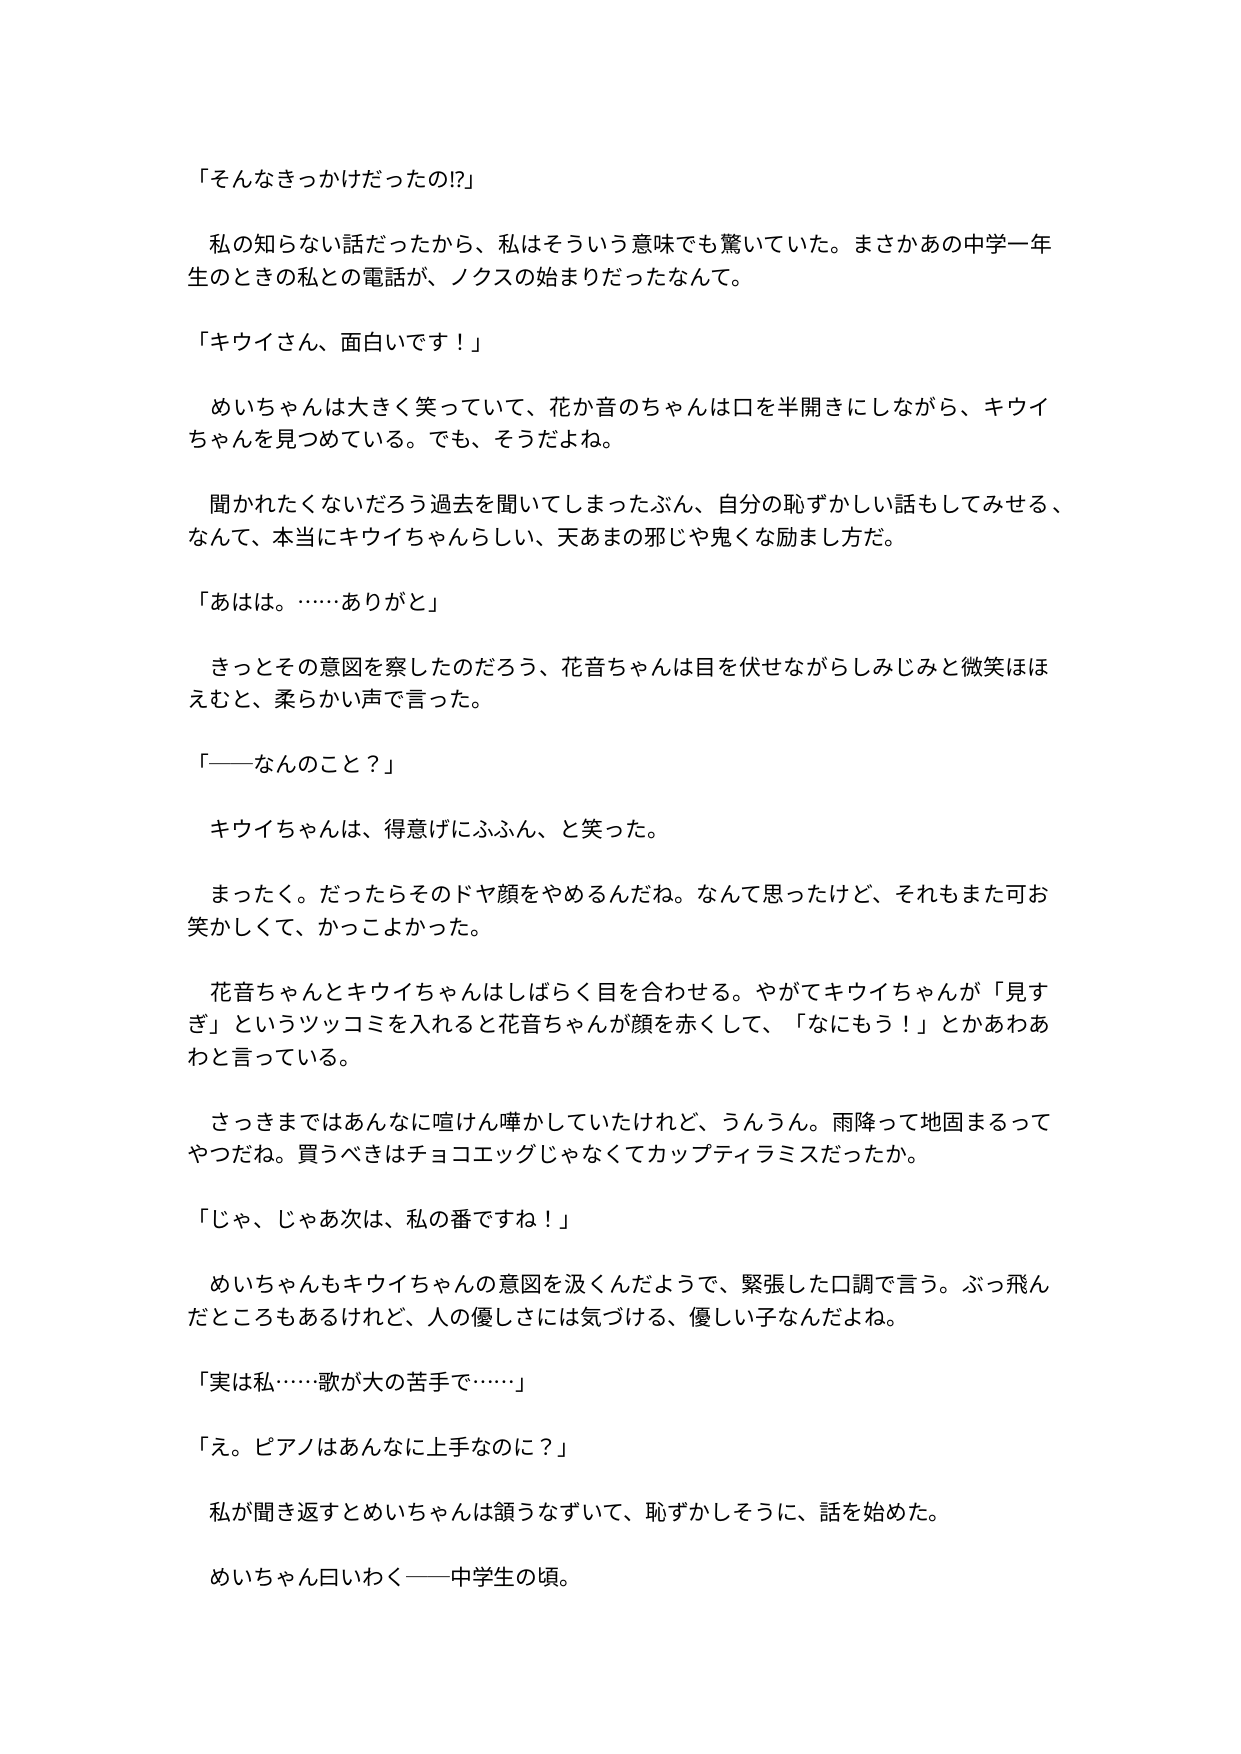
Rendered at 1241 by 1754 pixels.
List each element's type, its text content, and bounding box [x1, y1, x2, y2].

text 「じゃ、じゃあ次は、私の番ですね！」 [187, 1202, 1053, 1234]
text めいちゃんは大きく笑っていて、花か音のちゃんは口を半開きにしながら、キウイちゃんを見つめている。でも、そうだよね。 [187, 389, 1053, 454]
text 私の知らない話だったから、私はそういう意味でも驚いていた。まさかあの中学一年生のときの私との電話が、ノクスの始まりだったなんて。 [187, 227, 1053, 292]
text さっきまではあんなに喧けん嘩かしていたけれど、うんうん。雨降って地固まるってやつだね。買うべきはチョコエッグじゃなくてカップティラミスだったか。 [187, 1104, 1053, 1169]
text 「実は私……歌が大の苦手で……」 [187, 1364, 1053, 1397]
text 「あはは。……ありがと」 [187, 584, 1053, 617]
text まったく。だったらそのドヤ顔をやめるんだね。なんて思ったけど、それもまた可お笑かしくて、かっこよかった。 [187, 877, 1053, 942]
text 聞かれたくないだろう過去を聞いてしまったぶん、自分の恥ずかしい話もしてみせる、なんて、本当にキウイちゃんらしい、天あまの邪じや鬼くな励まし方だ。 [187, 487, 1053, 552]
text 「え。ピアノはあんなに上手なのに？」 [187, 1429, 1053, 1462]
text 「──なんのこと？」 [187, 747, 1053, 779]
text きっとその意図を察したのだろう、花音ちゃんは目を伏せながらしみじみと微笑ほほえむと、柔らかい声で言った。 [187, 649, 1053, 714]
text 「キウイさん、面白いです！」 [187, 324, 1053, 357]
text キウイちゃんは、得意げにふふん、と笑った。 [187, 812, 1053, 844]
text めいちゃんもキウイちゃんの意図を汲くんだようで、緊張した口調で言う。ぶっ飛んだところもあるけれど、人の優しさには気づける、優しい子なんだよね。 [187, 1267, 1053, 1332]
text 花音ちゃんとキウイちゃんはしばらく目を合わせる。やがてキウイちゃんが「見すぎ」というツッコミを入れると花音ちゃんが顔を赤くして、「なにもう！」とかあわあわと言っている。 [187, 974, 1053, 1072]
text 「そんなきっかけだったの!?」 [187, 162, 1053, 194]
text 私が聞き返すとめいちゃんは頷うなずいて、恥ずかしそうに、話を始めた。 [187, 1494, 1053, 1527]
text めいちゃん曰いわく──中学生の頃。 [187, 1559, 1053, 1592]
